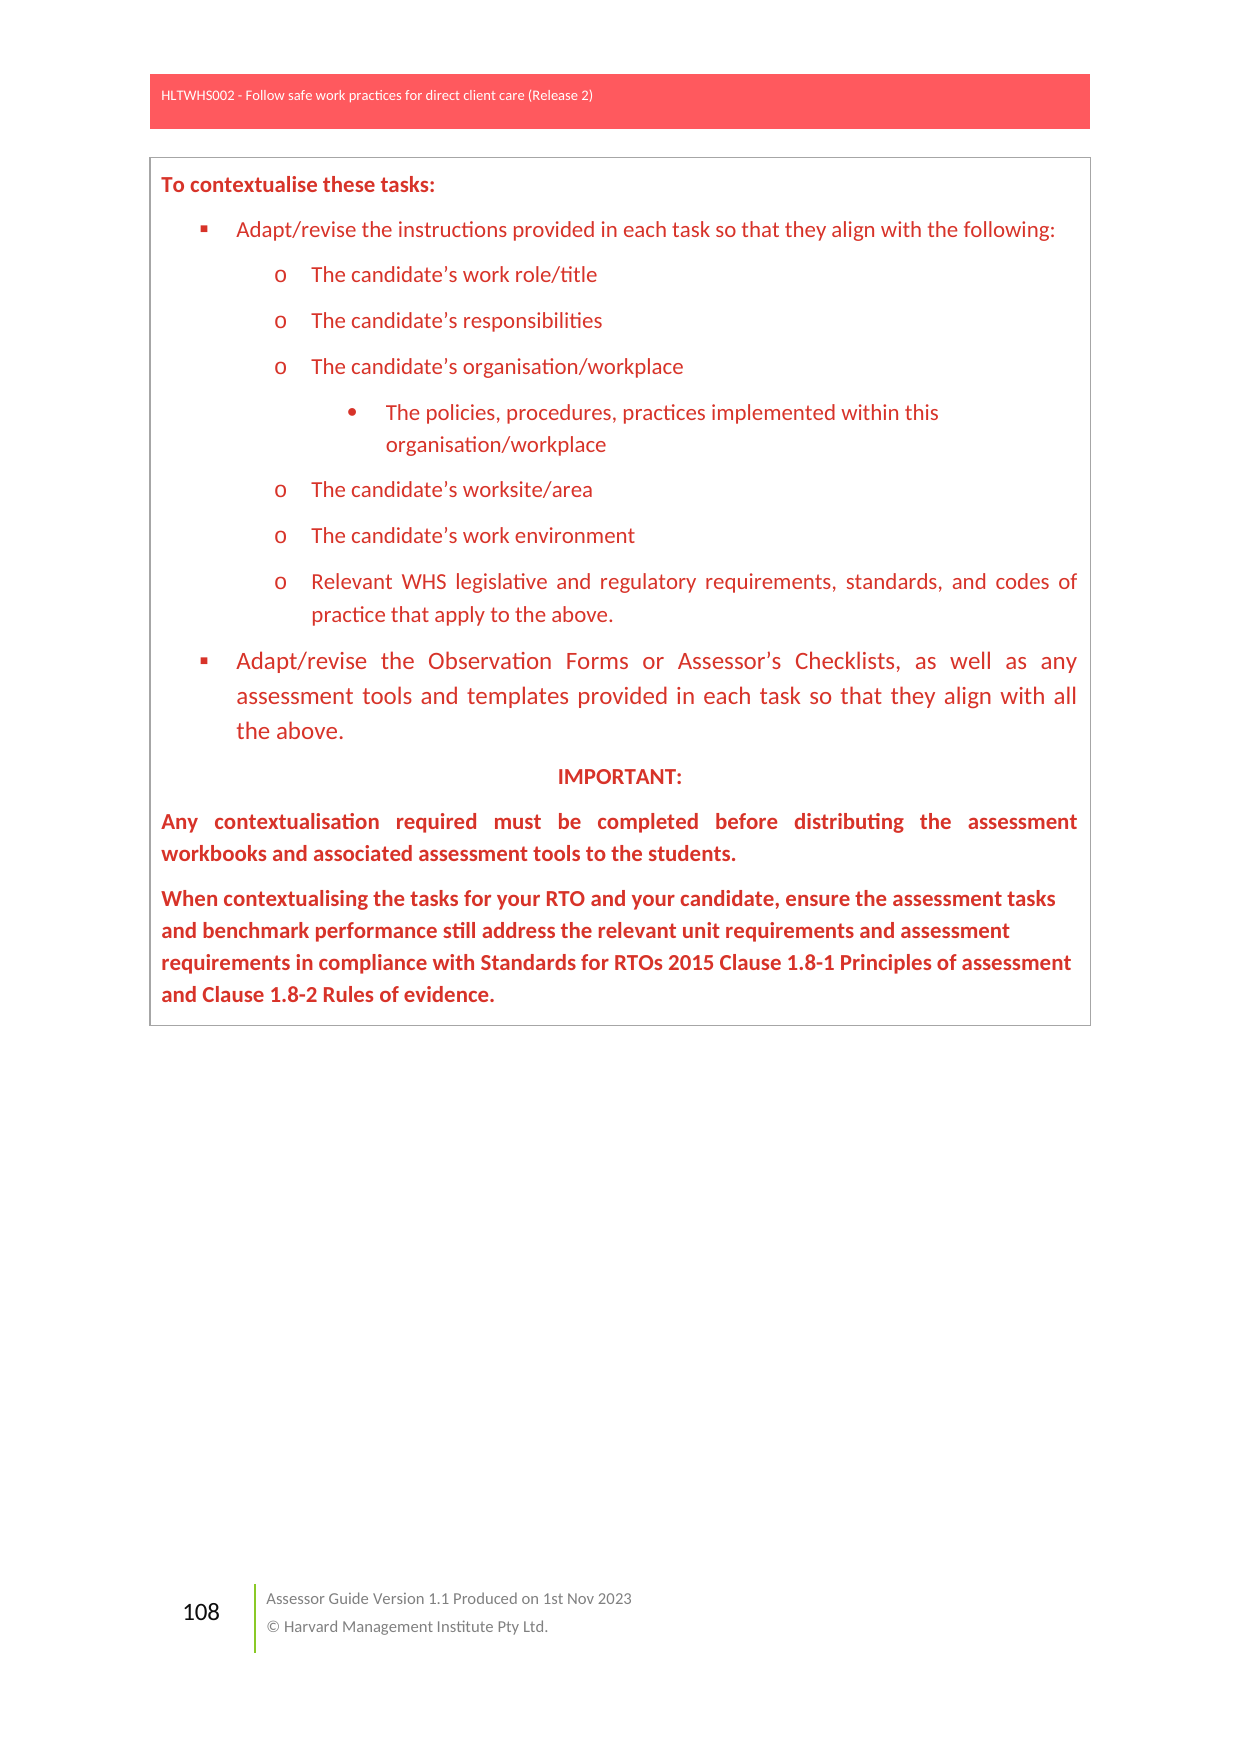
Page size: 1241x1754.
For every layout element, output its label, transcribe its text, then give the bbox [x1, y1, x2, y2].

table_header To contextualise these tasks: Adapt/revise the instructions provided in each task so that they align with the following: The candidate’s work role/title The candidate’s responsibilities The candidate’s organisation/workplace The policies, procedures, practices implemented within this organisation/workplace The candidate’s worksite/area The candidate’s work environment Relevant WHS legislative and regulatory requirements, standards, and codes of practice that apply to the above. Adapt/revise the Observation Forms or Assessor’s Checklists, as well as any assessment tools and templates provided in each task so that they align with all the above. IMPORTANT: Any contextualisation required must be completed before distributing the assessment workbooks and associated assessment tools to the students. When contextualising the tasks for your RTO and your candidate, ensure the assessment tasks and benchmark performance still address the relevant unit requirements and assessment requirements in compliance with Standards for RTOs 2015 Clause 1.8-1 Principles of assessment and Clause 1.8-2 Rules of evidence. [151, 158, 1090, 1025]
